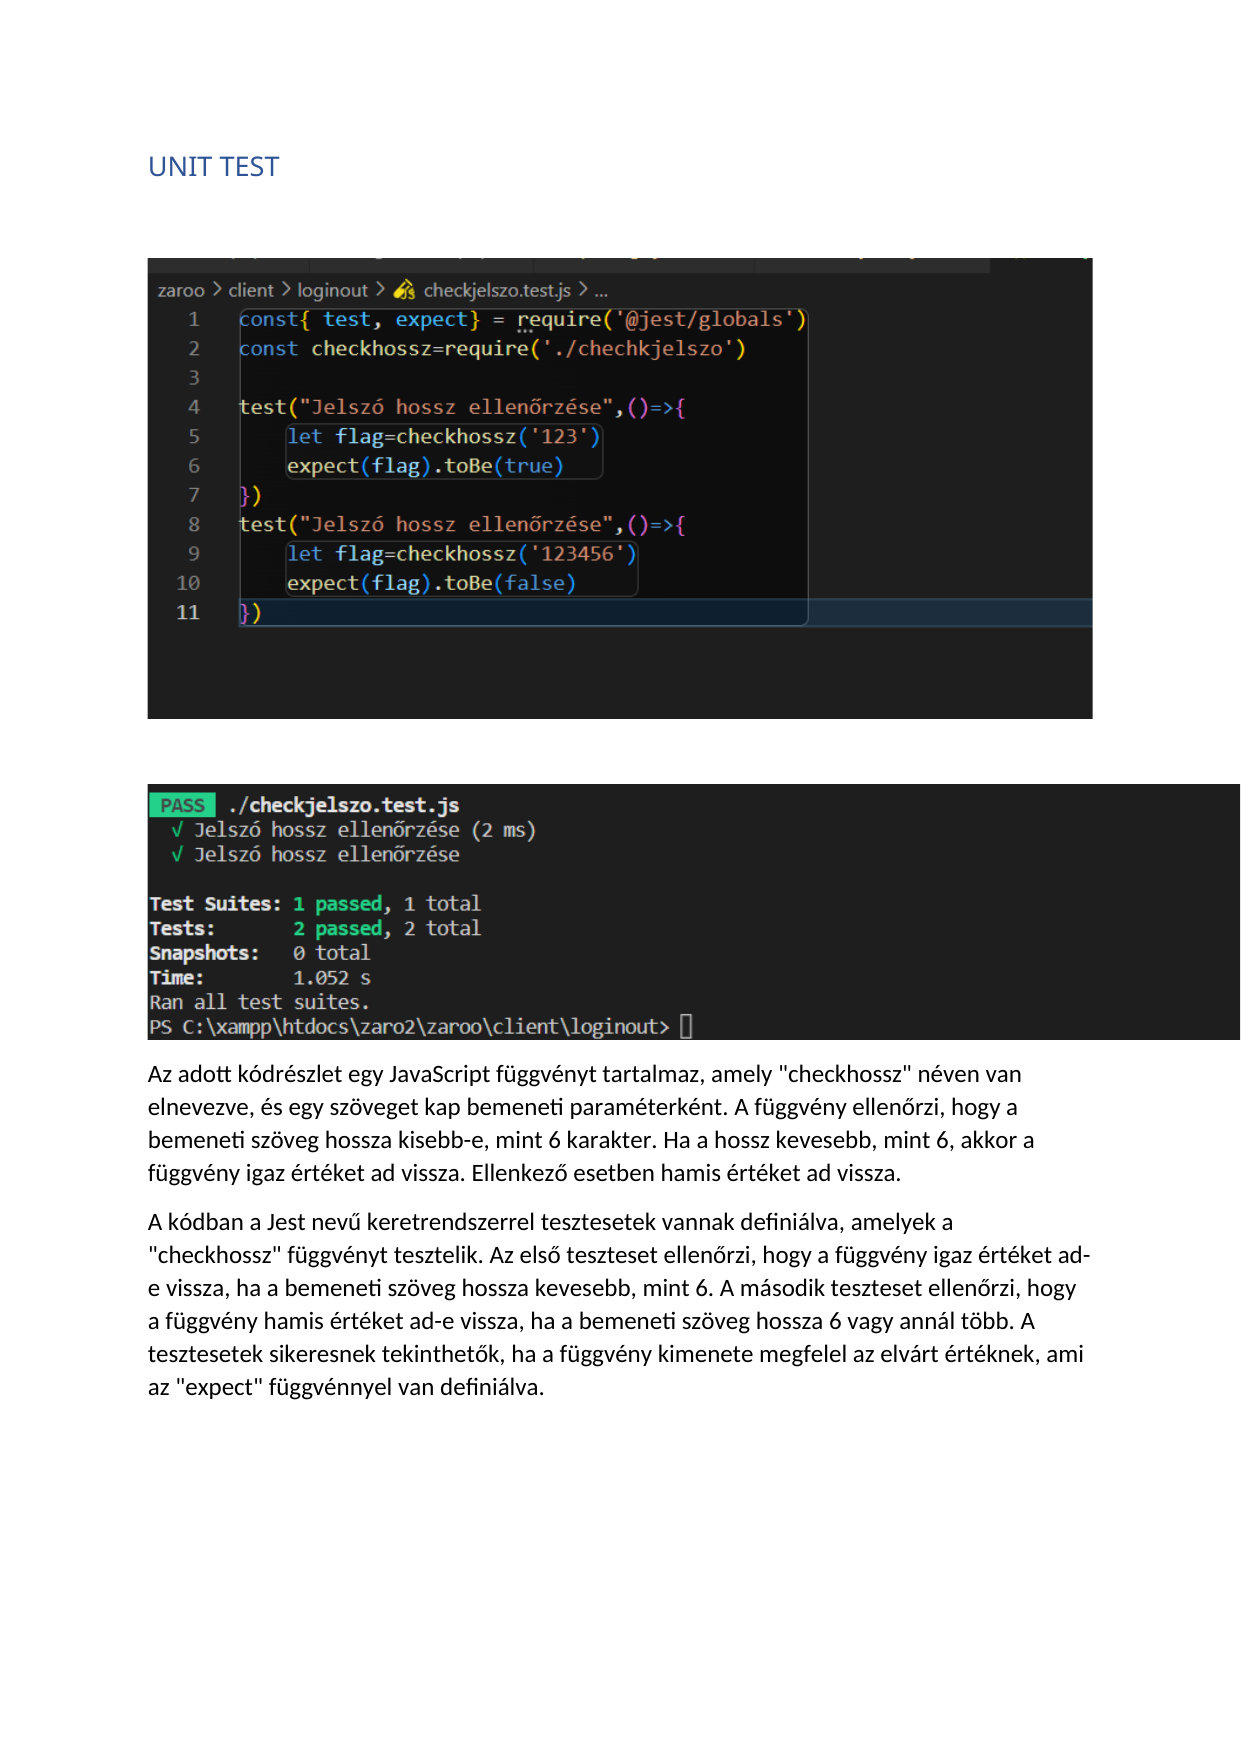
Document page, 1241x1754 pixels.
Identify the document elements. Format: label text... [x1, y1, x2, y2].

picture [147, 784, 1241, 1040]
subtitle UNIT TEST [148, 148, 1093, 184]
text A kódban a Jest nevű keretrendszerrel tesztesetek vannak definiálva, amelyek a "checkhossz" függvényt tesztelik. Az első teszteset ellenőrzi, hogy a függvény igaz értéket ad-e vissza, ha a bemeneti szöveg hossza kevesebb, mint 6. A második teszteset ellenőrzi, hogy a függvény hamis értéket ad-e vissza, ha a bemeneti szöveg hossza 6 vagy annál több. A tesztesetek sikeresnek tekinthetők, ha a függvény kimenete megfelel az elvárt értéknek, ami az "expect" függvénnyel van definiálva. [148, 1207, 1093, 1402]
text Az adott kódrészlet egy JavaScript függvényt tartalmaz, amely "checkhossz" néven van elnevezve, és egy szöveget kap bemeneti paraméterként. A függvény ellenőrzi, hogy a bemeneti szöveg hossza kisebb-e, mint 6 karakter. Ha a hossz kevesebb, mint 6, akkor a függvény igaz értéket ad vissza. Ellenkező esetben hamis értéket ad vissza. [148, 1058, 1093, 1187]
picture [147, 258, 1093, 719]
